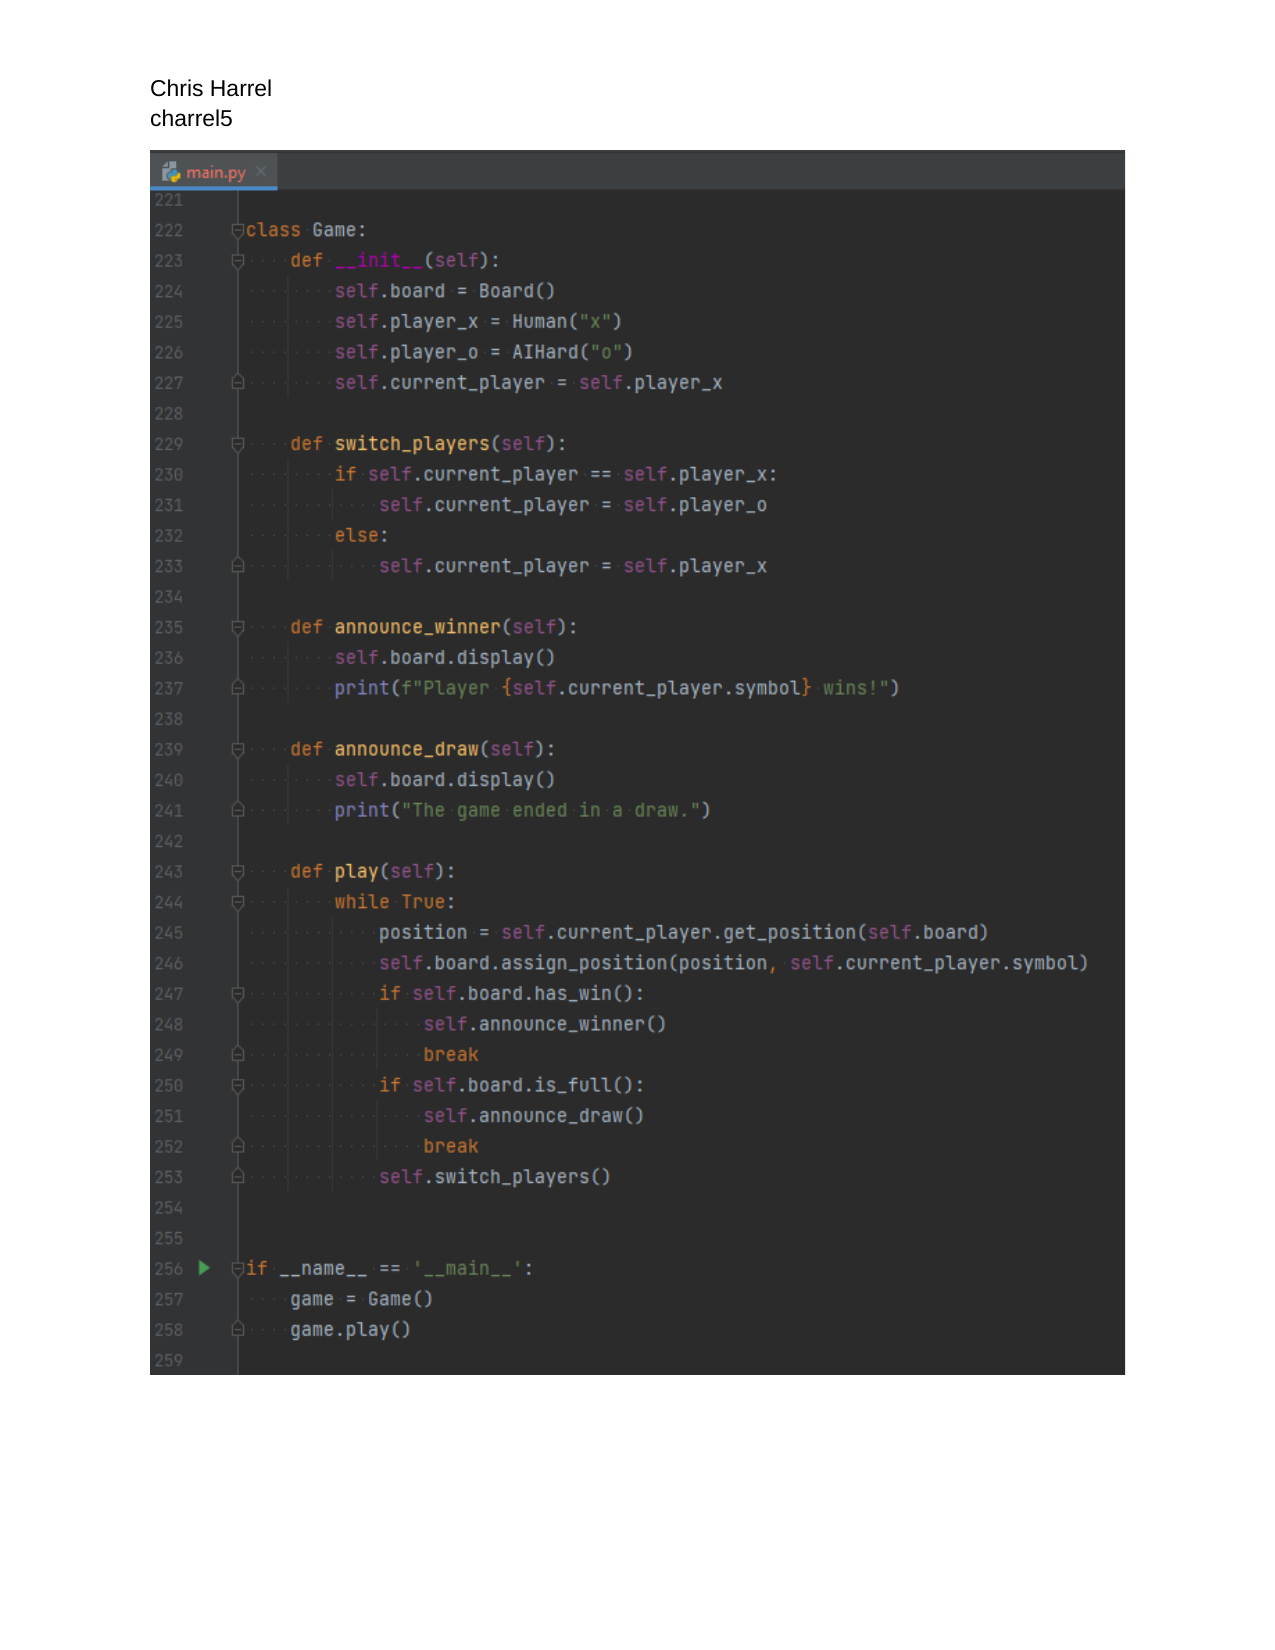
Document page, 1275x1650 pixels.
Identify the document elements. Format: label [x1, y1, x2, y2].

picture [150, 150, 1125, 1375]
